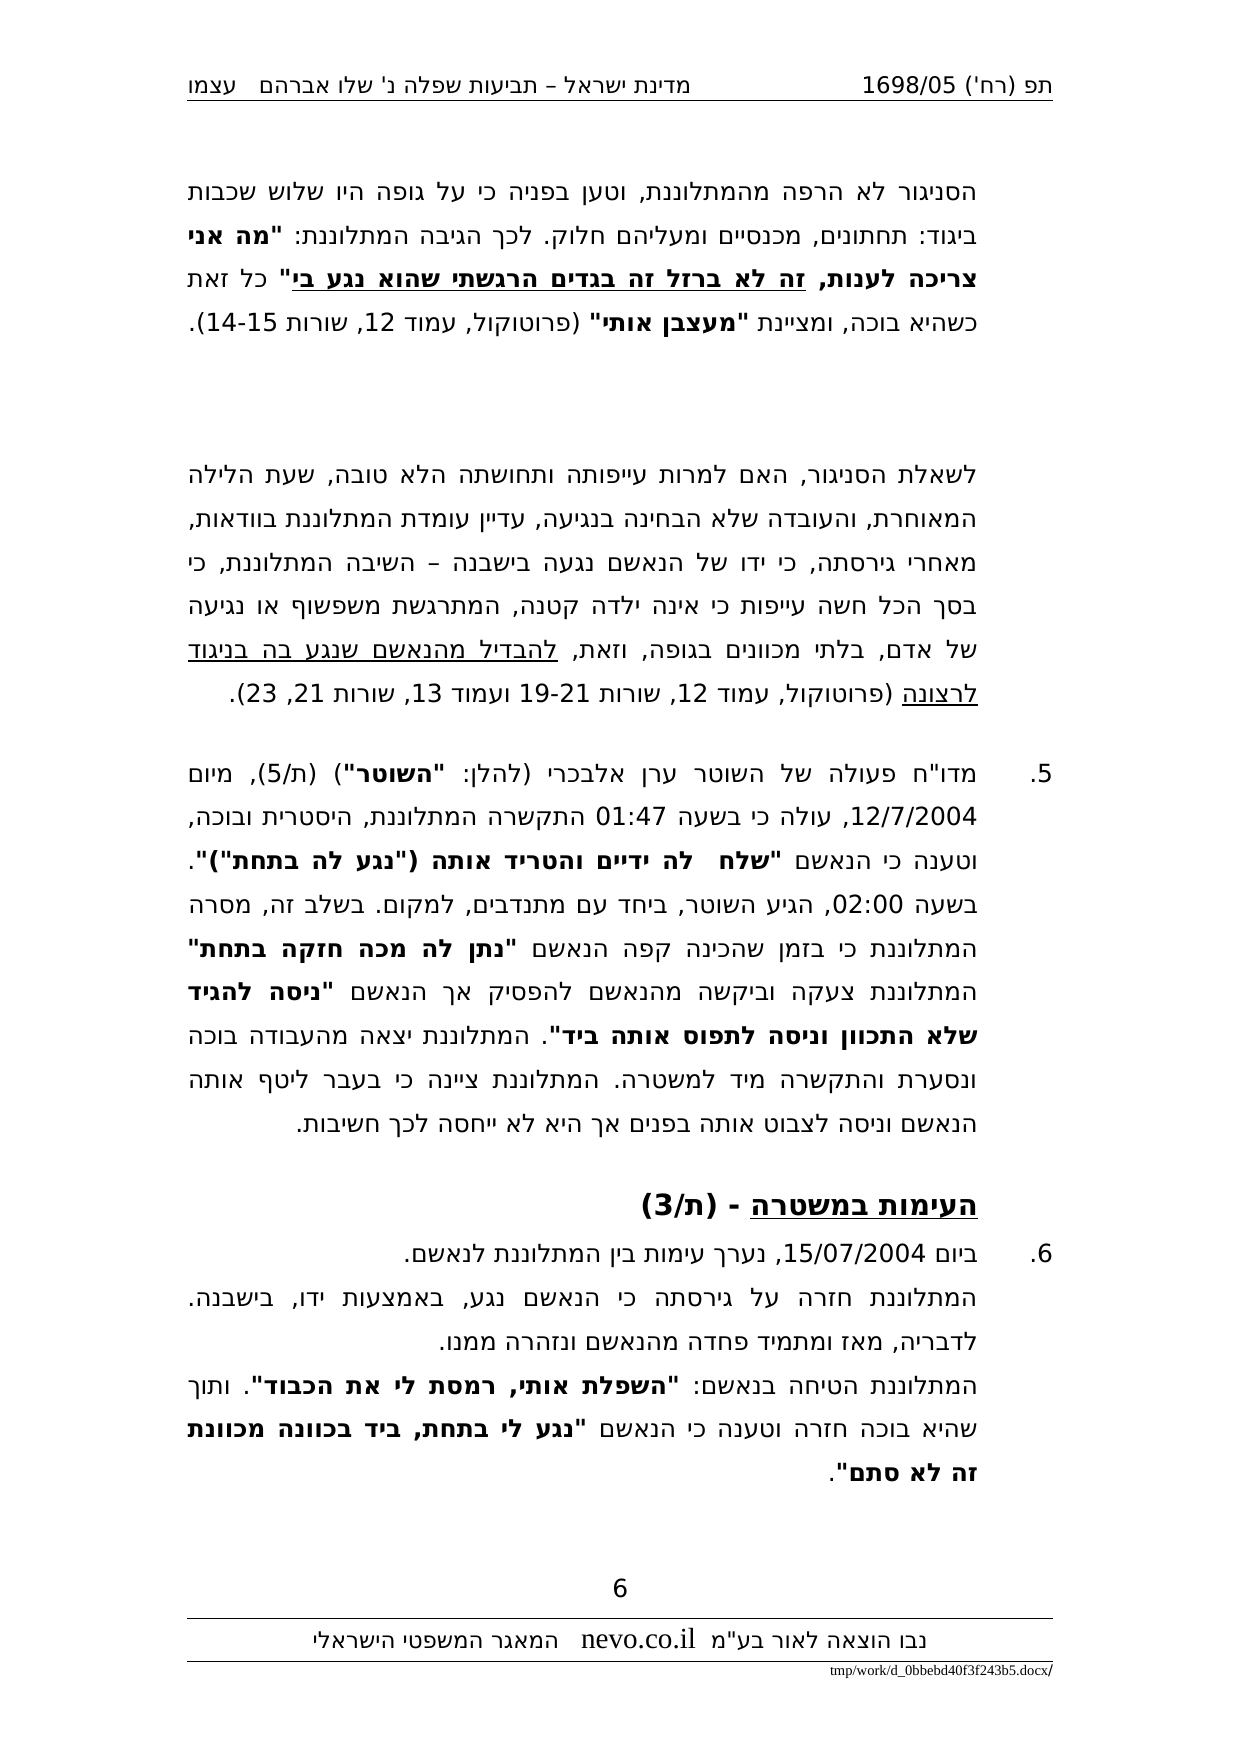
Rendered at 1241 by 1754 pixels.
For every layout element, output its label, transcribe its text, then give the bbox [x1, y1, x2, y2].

text 6. ביום 15/07/2004, נערך עימות בין המתלוננת לנאשם. [187, 1239, 1053, 1269]
text לשאלת הסניגור, האם למרות עייפותה ותחושתה הלא טובה, שעת הלילה המאוחרת, והעובדה שלא הבחינה בנגיעה, עדיין עומדת המתלוננת בוודאות, מאחרי גירסתה, כי ידו של הנאשם נגעה בישבנה – השיבה המתלוננת, כי בסך הכל חשה עייפות כי אינה ילדה קטנה, המתרגשת משפשוף או נגיעה של אדם, בלתי מכוונים בגופה, וזאת, להבדיל מהנאשם שנגע בה בניגוד לרצונה (פרוטוקול, עמוד 12, שורות 19-21 ועמוד 13, שורות 21, 23). [187, 460, 978, 708]
text המתלוננת חזרה על גירסתה כי הנאשם נגע, באמצעות ידו, בישבנה. לדבריה, מאז ומתמיד פחדה מהנאשם ונזהרה ממנו. [187, 1283, 1053, 1356]
text המתלוננת הטיחה בנאשם: "השפלת אותי, רמסת לי את הכבוד". ותוך שהיא בוכה חזרה וטענה כי הנאשם "נגע לי בתחת, ביד בכוונה מכוונת זה לא סתם". [187, 1371, 978, 1487]
subtitle העימות במשטרה - (ת/3) [187, 1189, 978, 1223]
text 5. מדו"ח פעולה של השוטר ערן אלבכרי (להלן: "השוטר") (ת/5), מיום 12/7/2004, עולה כי בשעה 01:47 התקשרה המתלוננת, היסטרית ובוכה, וטענה כי הנאשם "שלח לה ידיים והטריד אותה ("נגע לה בתחת")". בשעה 02:00, הגיע השוטר, ביחד עם מתנדבים, למקום. בשלב זה, מסרה המתלוננת כי בזמן שהכינה קפה הנאשם "נתן לה מכה חזקה בתחת" המתלוננת צעקה וביקשה מהנאשם להפסיק אך הנאשם "ניסה להגיד שלא התכוון וניסה לתפוס אותה ביד". המתלוננת יצאה מהעבודה בוכה ונסערת והתקשרה מיד למשטרה. המתלוננת ציינה כי בעבר ליטף אותה הנאשם וניסה לצבוט אותה בפנים אך היא לא ייחסה לכך חשיבות. [187, 759, 1053, 1138]
text הסניגור לא הרפה מהמתלוננת, וטען בפניה כי על גופה היו שלוש שכבות ביגוד: תחתונים, מכנסיים ומעליהם חלוק. לכך הגיבה המתלוננת: "מה אני צריכה לענות, זה לא ברזל זה בגדים הרגשתי שהוא נגע בי" כל זאת כשהיא בוכה, ומציינת "מעצבן אותי" (פרוטוקול, עמוד 12, שורות 14-15). [187, 177, 978, 338]
